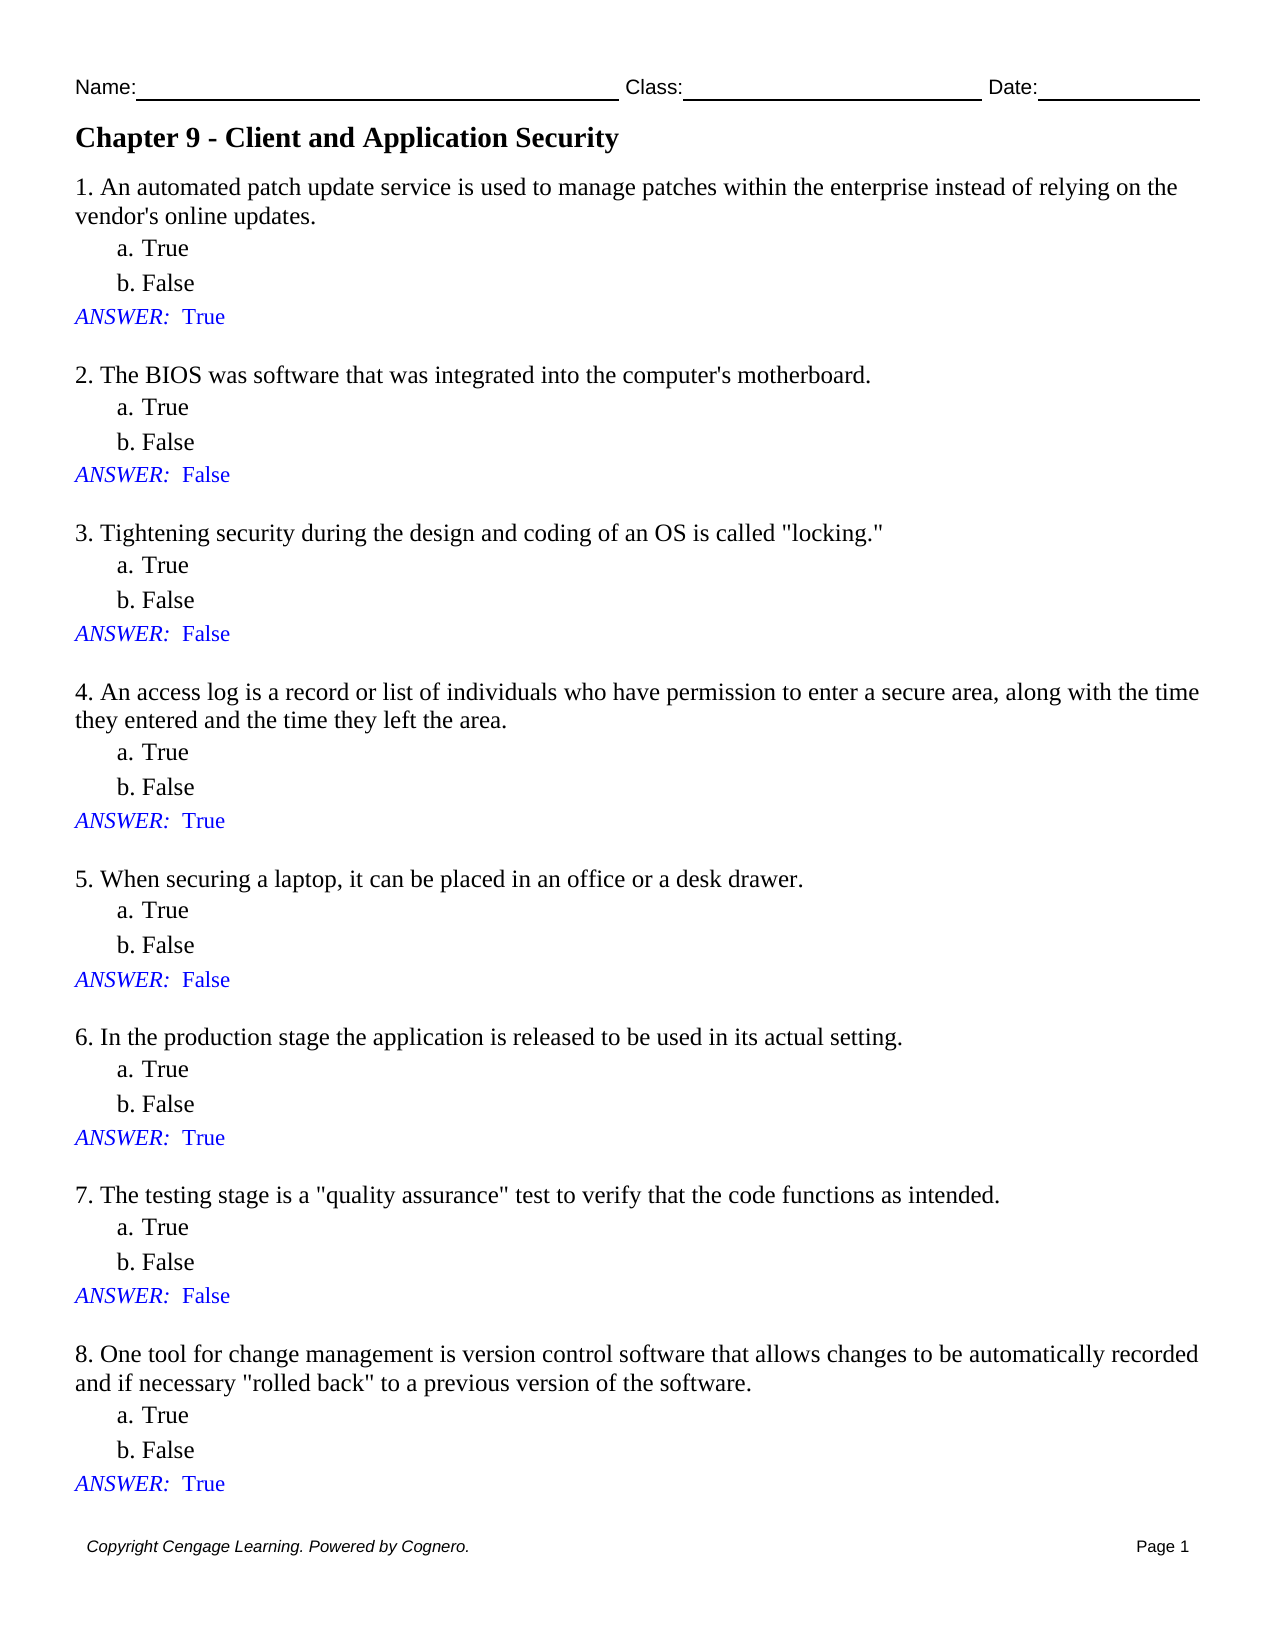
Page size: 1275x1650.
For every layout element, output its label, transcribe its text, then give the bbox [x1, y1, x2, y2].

table_header 8. One tool for change management is version control software that allows changes to be automatically recorded and if necessary "rolled back" to a previous version of the software. [75, 1339, 1200, 1499]
table_header 4. An access log is a record or list of individuals who have permission to enter a secure area, along with the time they entered and the time they left the area. [75, 677, 1200, 837]
table_header 1. An automated patch update service is used to manage patches within the enterprise instead of relying on the vendor's online updates. [75, 173, 1200, 333]
table_header 6. In the production stage the application is released to be used in its actual setting. [75, 1022, 1200, 1154]
table_header 3. Tightening security during the design and coding of an OS is called "locking." [75, 518, 1200, 649]
table_header 5. When securing a laptop, it can be placed in an office or a desk drawer. [75, 864, 1200, 995]
table_header 7. The testing stage is a "quality assurance" test to verify that the code functions as intended. [75, 1181, 1200, 1312]
table_header 2. The BIOS was software that was integrated into the computer's motherboard. [75, 360, 1200, 491]
